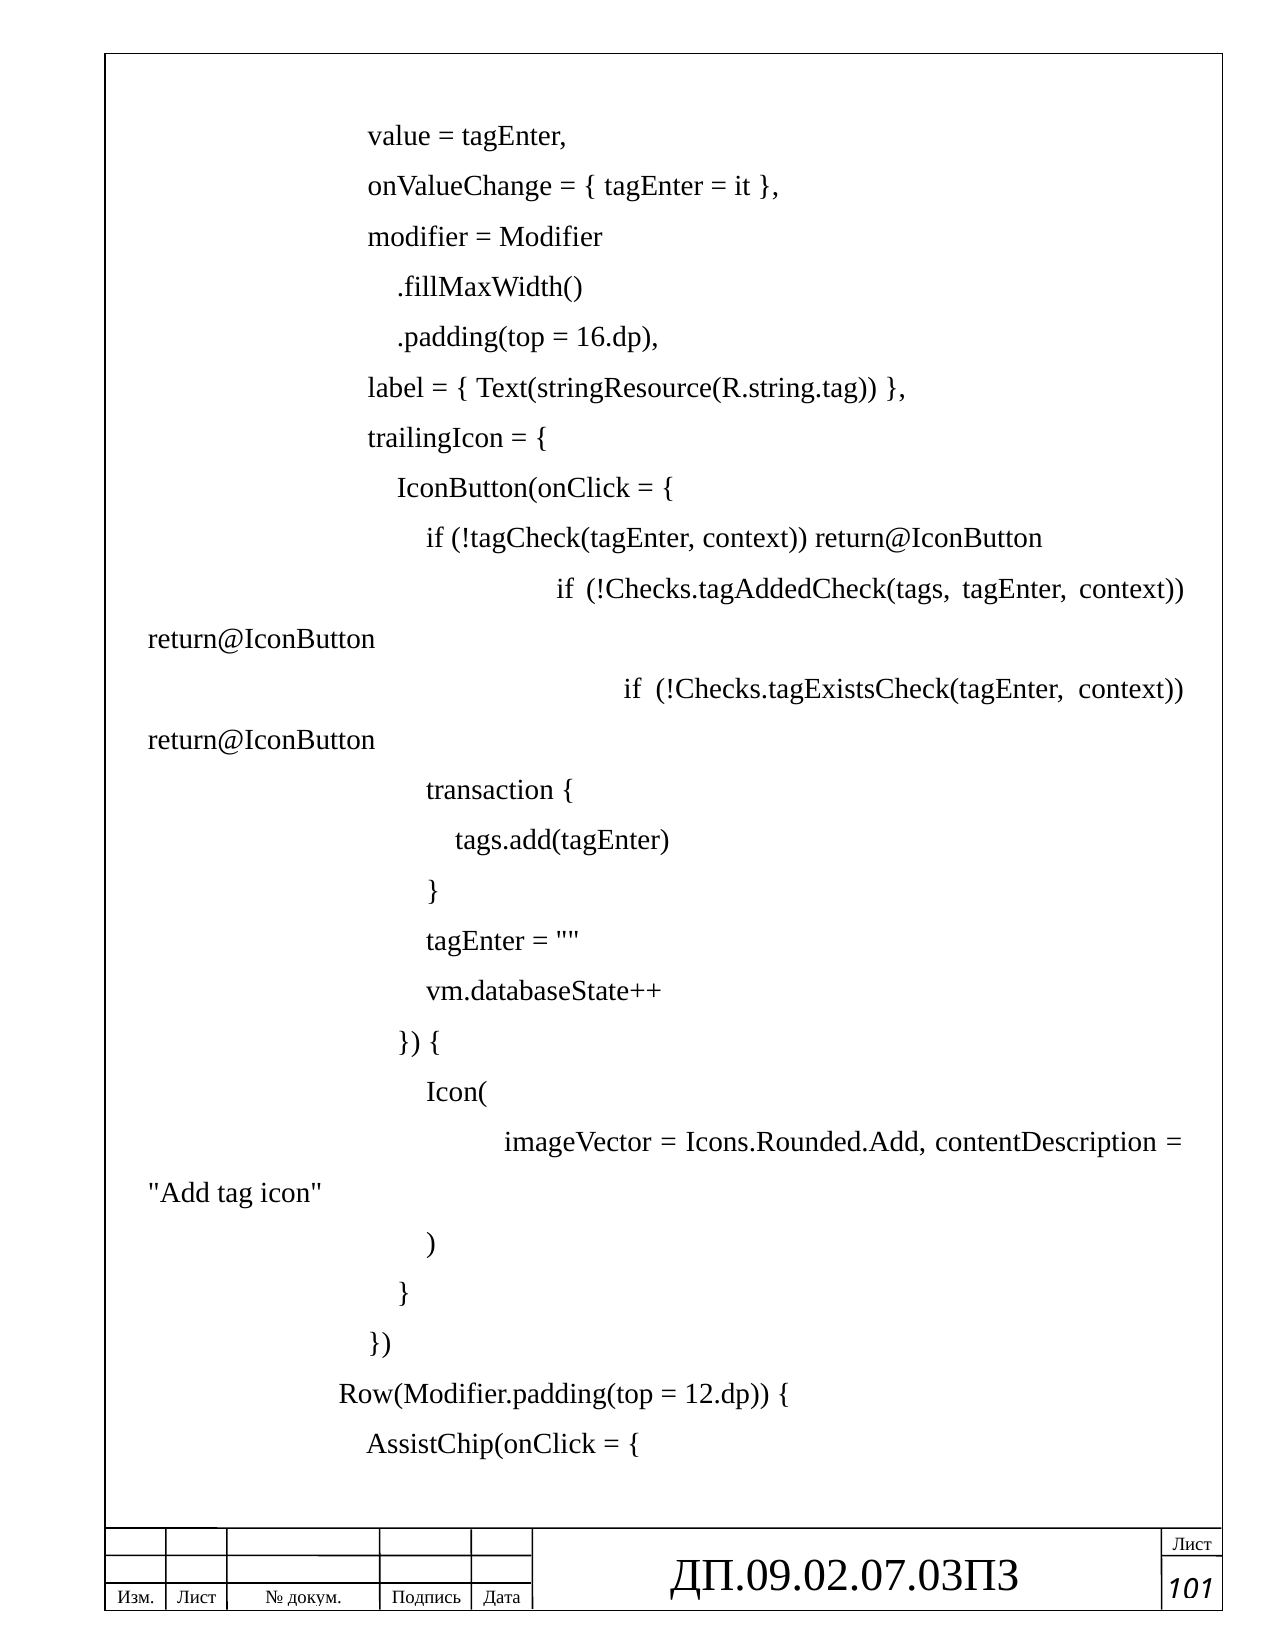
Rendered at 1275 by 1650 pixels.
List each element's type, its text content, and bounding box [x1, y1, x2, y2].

text value = tagEnter, [148, 118, 1186, 152]
text imageVector = Icons.Rounded.Add, contentDescription = "Add tag icon" [148, 1124, 1186, 1208]
text }) { [148, 1024, 1186, 1057]
text Icon( [148, 1074, 1186, 1108]
text ) [148, 1225, 1186, 1258]
text } [148, 873, 1186, 906]
text vm.databaseState++ [148, 973, 1186, 1007]
text if (!Checks.tagExistsCheck(tagEnter, context)) return@IconButton [148, 672, 1186, 755]
text modifier = Modifier [148, 219, 1186, 252]
text .fillMaxWidth() [148, 269, 1186, 303]
text label = { Text(stringResource(R.string.tag)) }, [148, 370, 1186, 403]
text IconButton(onClick = { [148, 470, 1186, 504]
text transaction { [148, 772, 1186, 806]
text tagEnter = "" [148, 923, 1186, 957]
text if (!tagCheck(tagEnter, context)) return@IconButton [148, 521, 1186, 554]
text onValueChange = { tagEnter = it }, [148, 168, 1186, 202]
text .padding(top = 16.dp), [148, 319, 1186, 353]
text trailingIcon = { [148, 420, 1186, 453]
text tags.add(tagEnter) [148, 822, 1186, 856]
text if (!Checks.tagAddedCheck(tags, tagEnter, context)) return@IconButton [148, 571, 1186, 655]
text } [148, 1275, 1186, 1309]
text AssistChip(onClick = { [148, 1426, 1186, 1460]
text }) [148, 1326, 1186, 1359]
text Row(Modifier.padding(top = 12.dp)) { [148, 1376, 1186, 1409]
